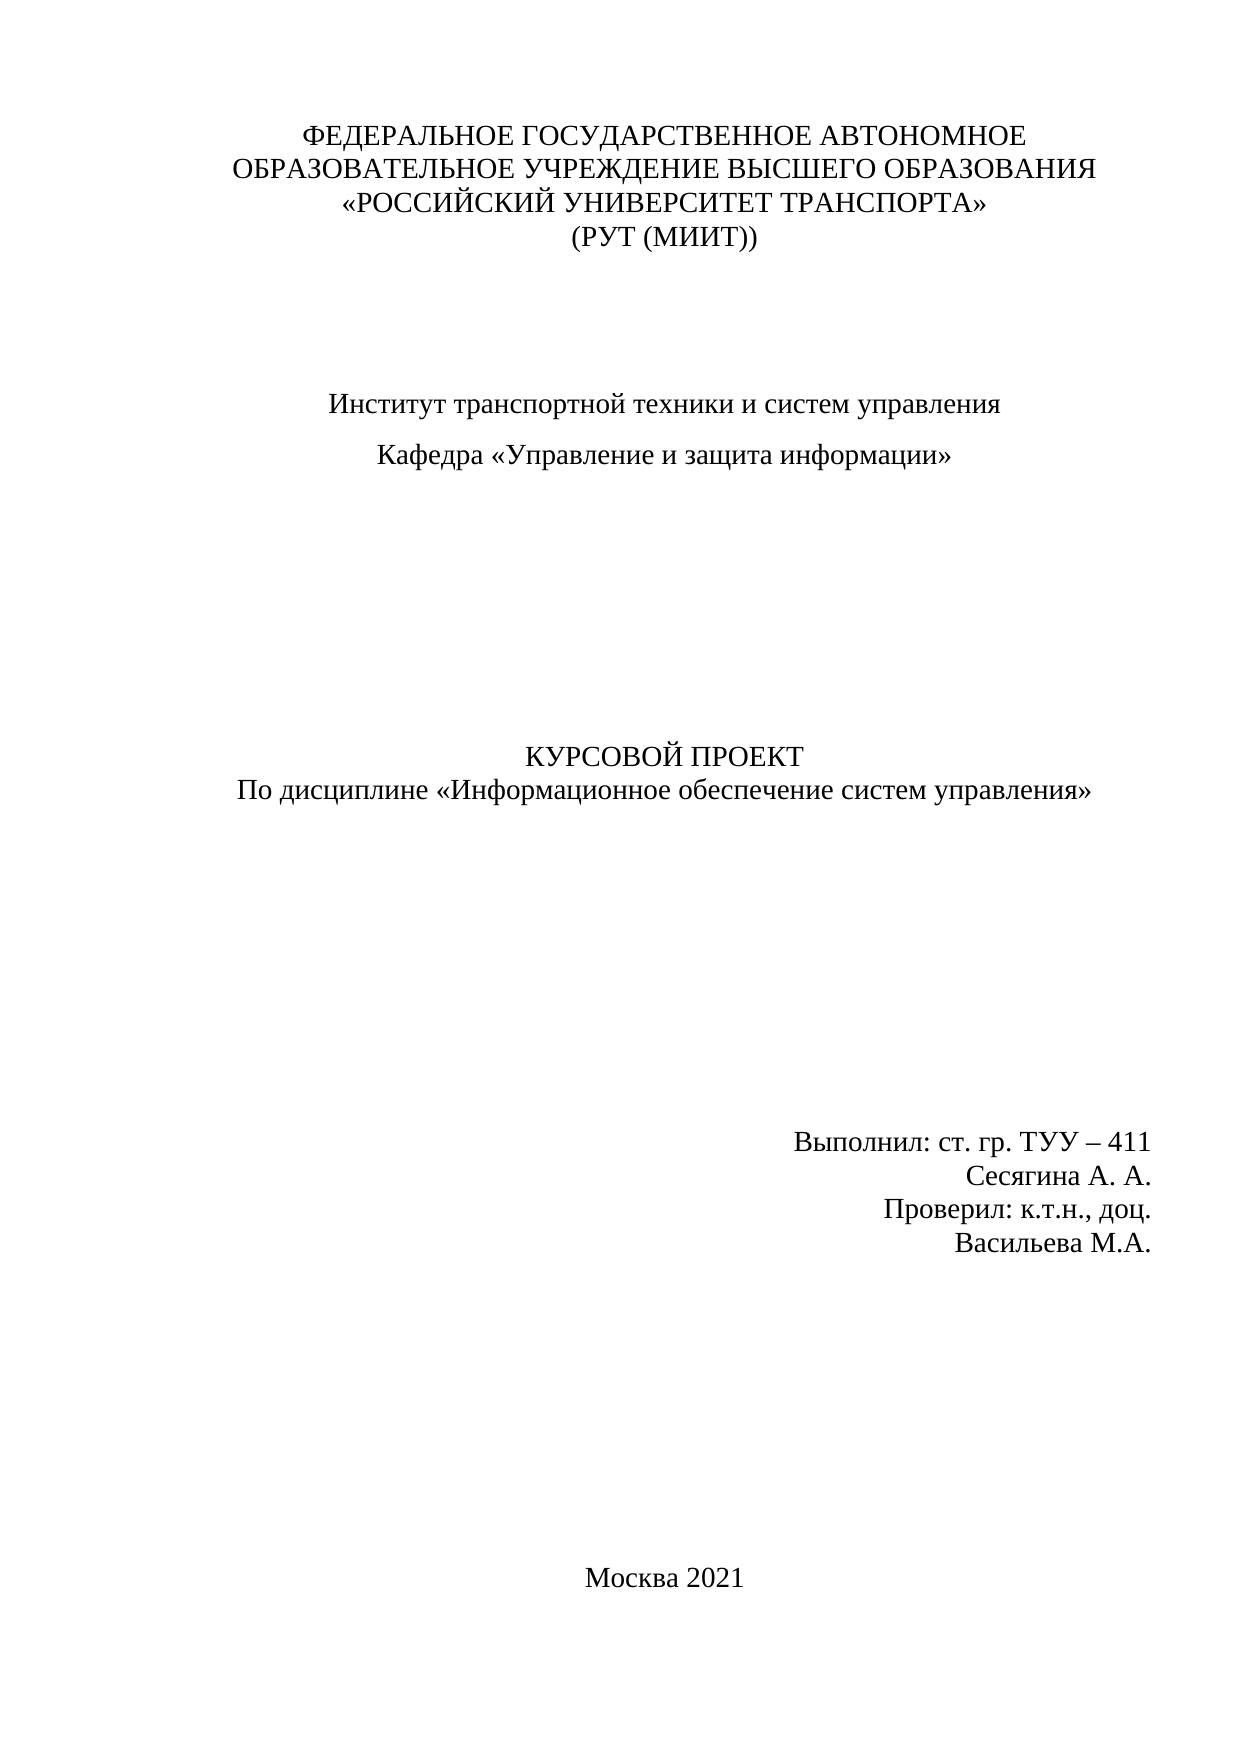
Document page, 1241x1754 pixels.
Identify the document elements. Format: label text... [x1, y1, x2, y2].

text Москва 2021 [177, 1560, 1152, 1594]
text Институт транспортной техники и систем управления [177, 386, 1152, 420]
text Сесягина А. А. [177, 1158, 1152, 1191]
text Выполнил: ст. гр. ТУУ – 411 [177, 1124, 1152, 1158]
text ФЕДЕРАЛЬНОЕ ГОСУДАРСТВЕННОЕ АВТОНОМНОЕ ОБРАЗОВАТЕЛЬНОЕ УЧРЕЖДЕНИЕ ВЫСШЕГО ОБРАЗОВАНИЯ «РОССИЙСКИЙ УНИВЕРСИТЕТ ТРАНСПОРТА» (РУТ (МИИТ)) [177, 118, 1152, 252]
text Кафедра «Управление и защита информации» [177, 437, 1152, 470]
text КУРСОВОЙ ПРОЕКТ [177, 739, 1152, 772]
text Васильева М.А. [177, 1225, 1152, 1258]
text По дисциплине «Информационное обеспечение систем управления» [177, 772, 1152, 806]
text Проверил: к.т.н., доц. [177, 1191, 1152, 1225]
